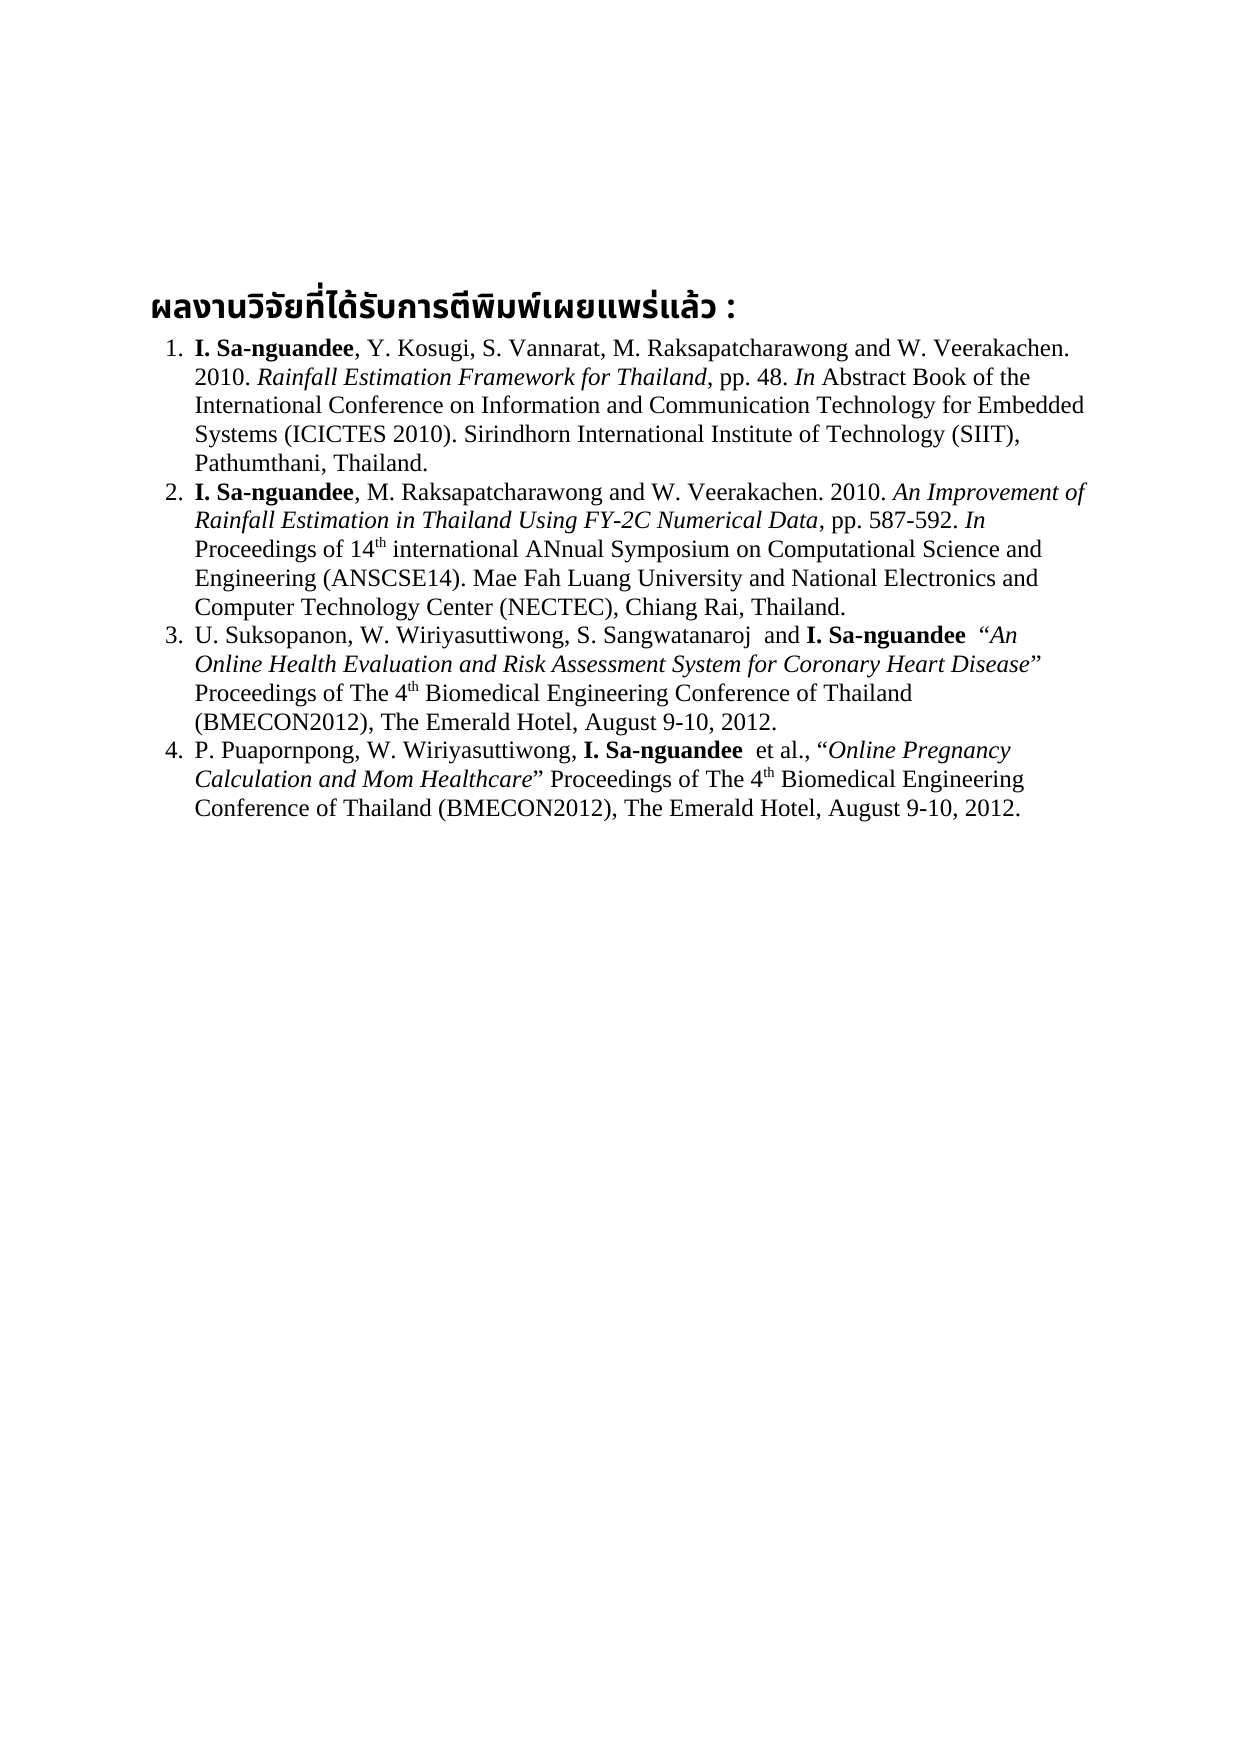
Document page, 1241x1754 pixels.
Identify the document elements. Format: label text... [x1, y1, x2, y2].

list P. Puapornpong, W. Wiriyasuttiwong, I. Sa-nguandee et al., “Online Pregnancy Calculation and Mom Healthcare” Proceedings of The 4th Biomedical Engineering Conference of Thailand (BMECON2012), The Emerald Hotel, August 9-10, 2012. [165, 736, 1090, 822]
subtitle ผลงานวิจัยที่ได้รับการตีพิมพ์เผยแพร่แล้ว : [150, 282, 1090, 333]
list I. Sa-nguandee, Y. Kosugi, S. Vannarat, M. Raksapatcharawong and W. Veerakachen. 2010. Rainfall Estimation Framework for Thailand, pp. 48. In Abstract Book of the International Conference on Information and Communication Technology for Embedded Systems (ICICTES 2010). Sirindhorn International Institute of Technology (SIIT), Pathumthani, Thailand. [165, 333, 1090, 477]
list I. Sa-nguandee, M. Raksapatcharawong and W. Veerakachen. 2010. An Improvement of Rainfall Estimation in Thailand Using FY-2C Numerical Data, pp. 587-592. In Proceedings of 14th international ANnual Symposium on Computational Science and Engineering (ANSCSE14). Mae Fah Luang University and National Electronics and Computer Technology Center (NECTEC), Chiang Rai, Thailand. [165, 477, 1090, 621]
list U. Suksopanon, W. Wiriyasuttiwong, S. Sangwatanaroj and I. Sa-nguandee “An Online Health Evaluation and Risk Assessment System for Coronary Heart Disease” Proceedings of The 4th Biomedical Engineering Conference of Thailand (BMECON2012), The Emerald Hotel, August 9-10, 2012. [165, 621, 1090, 736]
